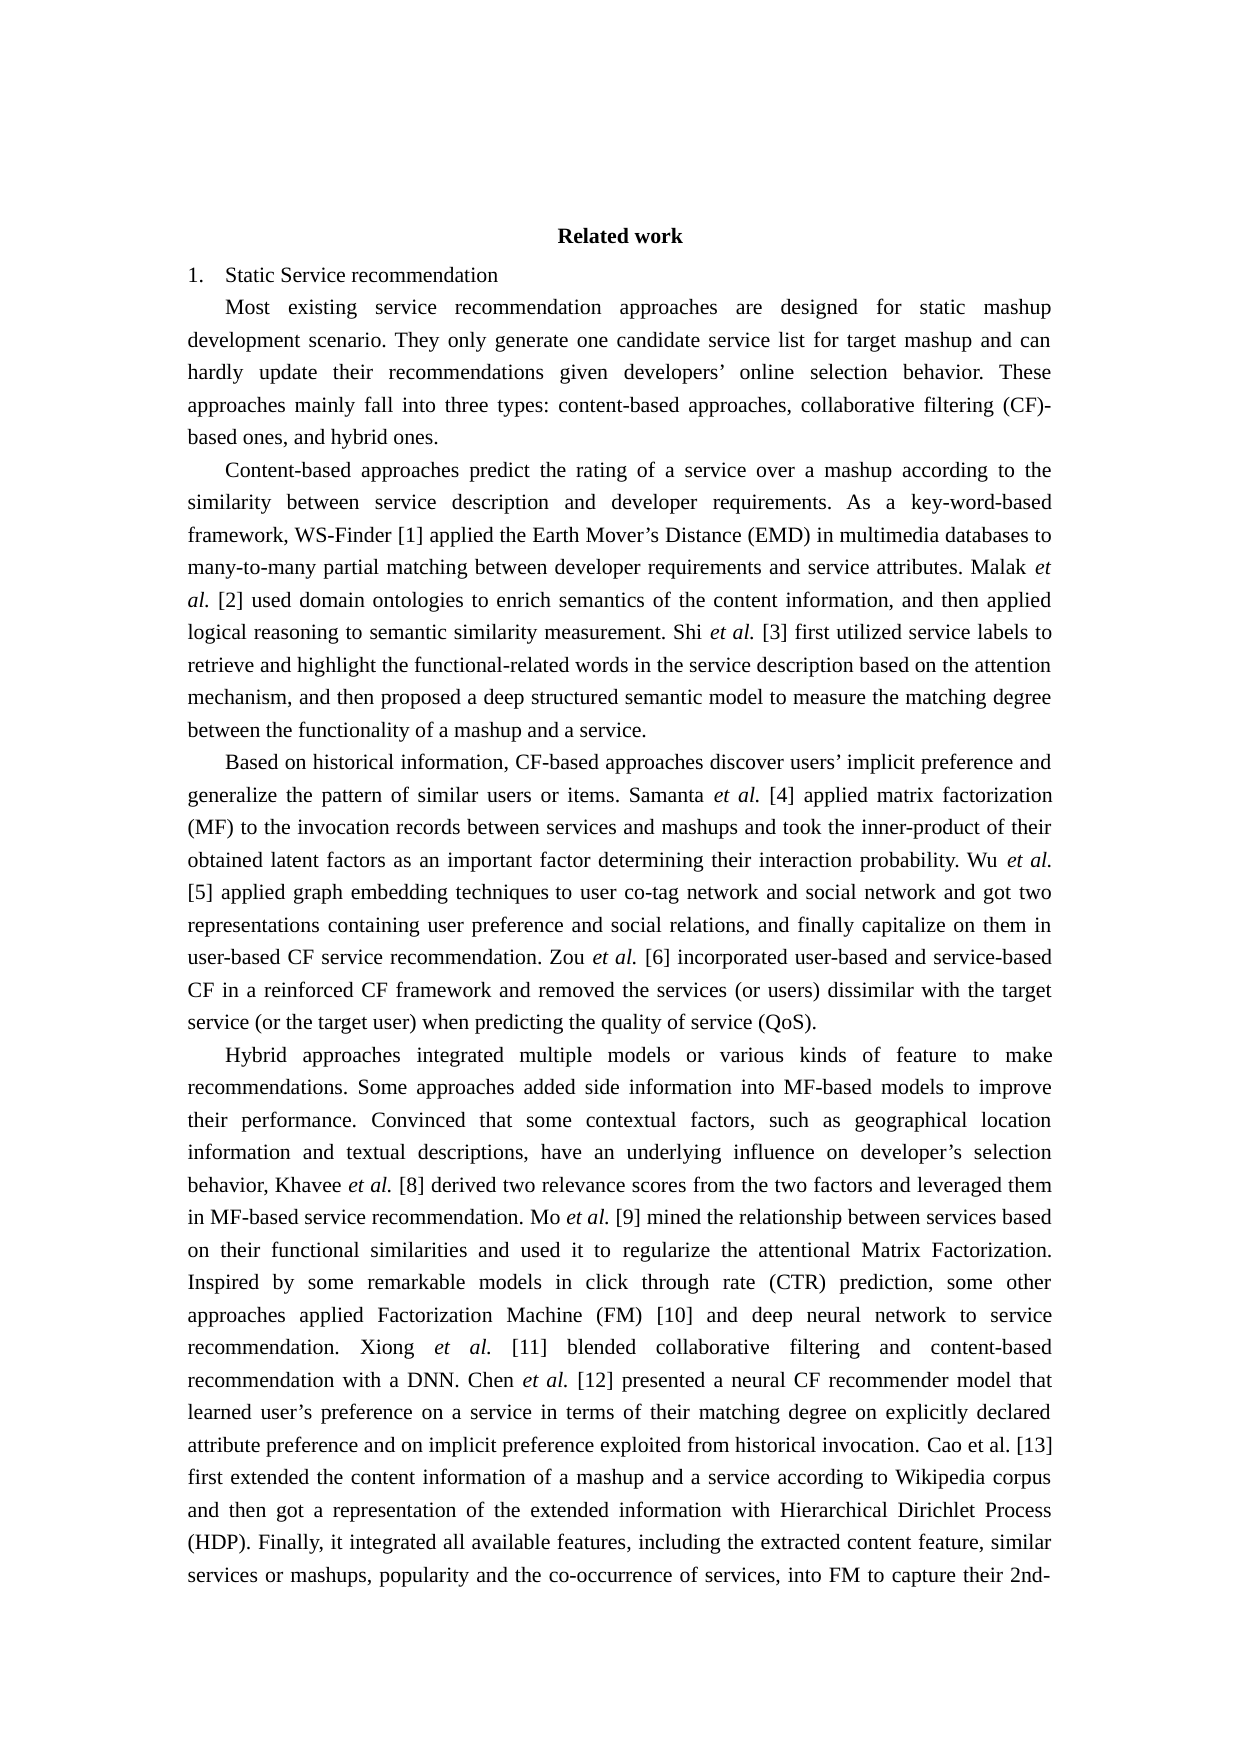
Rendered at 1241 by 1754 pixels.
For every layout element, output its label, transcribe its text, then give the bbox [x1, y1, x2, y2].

title Related work [187, 219, 1053, 252]
list Static Service recommendation [187, 258, 1053, 291]
text Based on historical information, CF-based approaches discover users’ implicit preference and generalize the pattern of similar users or items. Samanta et al. [4] applied matrix factorization (MF) to the invocation records between services and mashups and took the inner-product of their obtained latent factors as an important factor determining their interaction probability. Wu et al. [5] applied graph embedding techniques to user co-tag network and social network and got two representations containing user preference and social relations, and finally capitalize on them in user-based CF service recommendation. Zou et al. [6] incorporated user-based and service-based CF in a reinforced CF framework and removed the services (or users) dissimilar with the target service (or the target user) when predicting the quality of service (QoS). [187, 746, 1053, 1038]
list Most existing service recommendation approaches are designed for static mashup development scenario. They only generate one candidate service list for target mashup and can hardly update their recommendations given developers’ online selection behavior. These approaches mainly fall into three types: content-based approaches, collaborative filtering (CF)-based ones, and hybrid ones. [187, 291, 1053, 453]
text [187, 1038, 1053, 1591]
text Content-based approaches predict the rating of a service over a mashup according to the similarity between service description and developer requirements. As a key-word-based framework, WS-Finder [1] applied the Earth Mover’s Distance (EMD) in multimedia databases to many-to-many partial matching between developer requirements and service attributes. Malak et al. [2] used domain ontologies to enrich semantics of the content information, and then applied logical reasoning to semantic similarity measurement. Shi et al. [3] first utilized service labels to retrieve and highlight the functional-related words in the service description based on the attention mechanism, and then proposed a deep structured semantic model to measure the matching degree between the functionality of a mashup and a service. [187, 453, 1053, 746]
